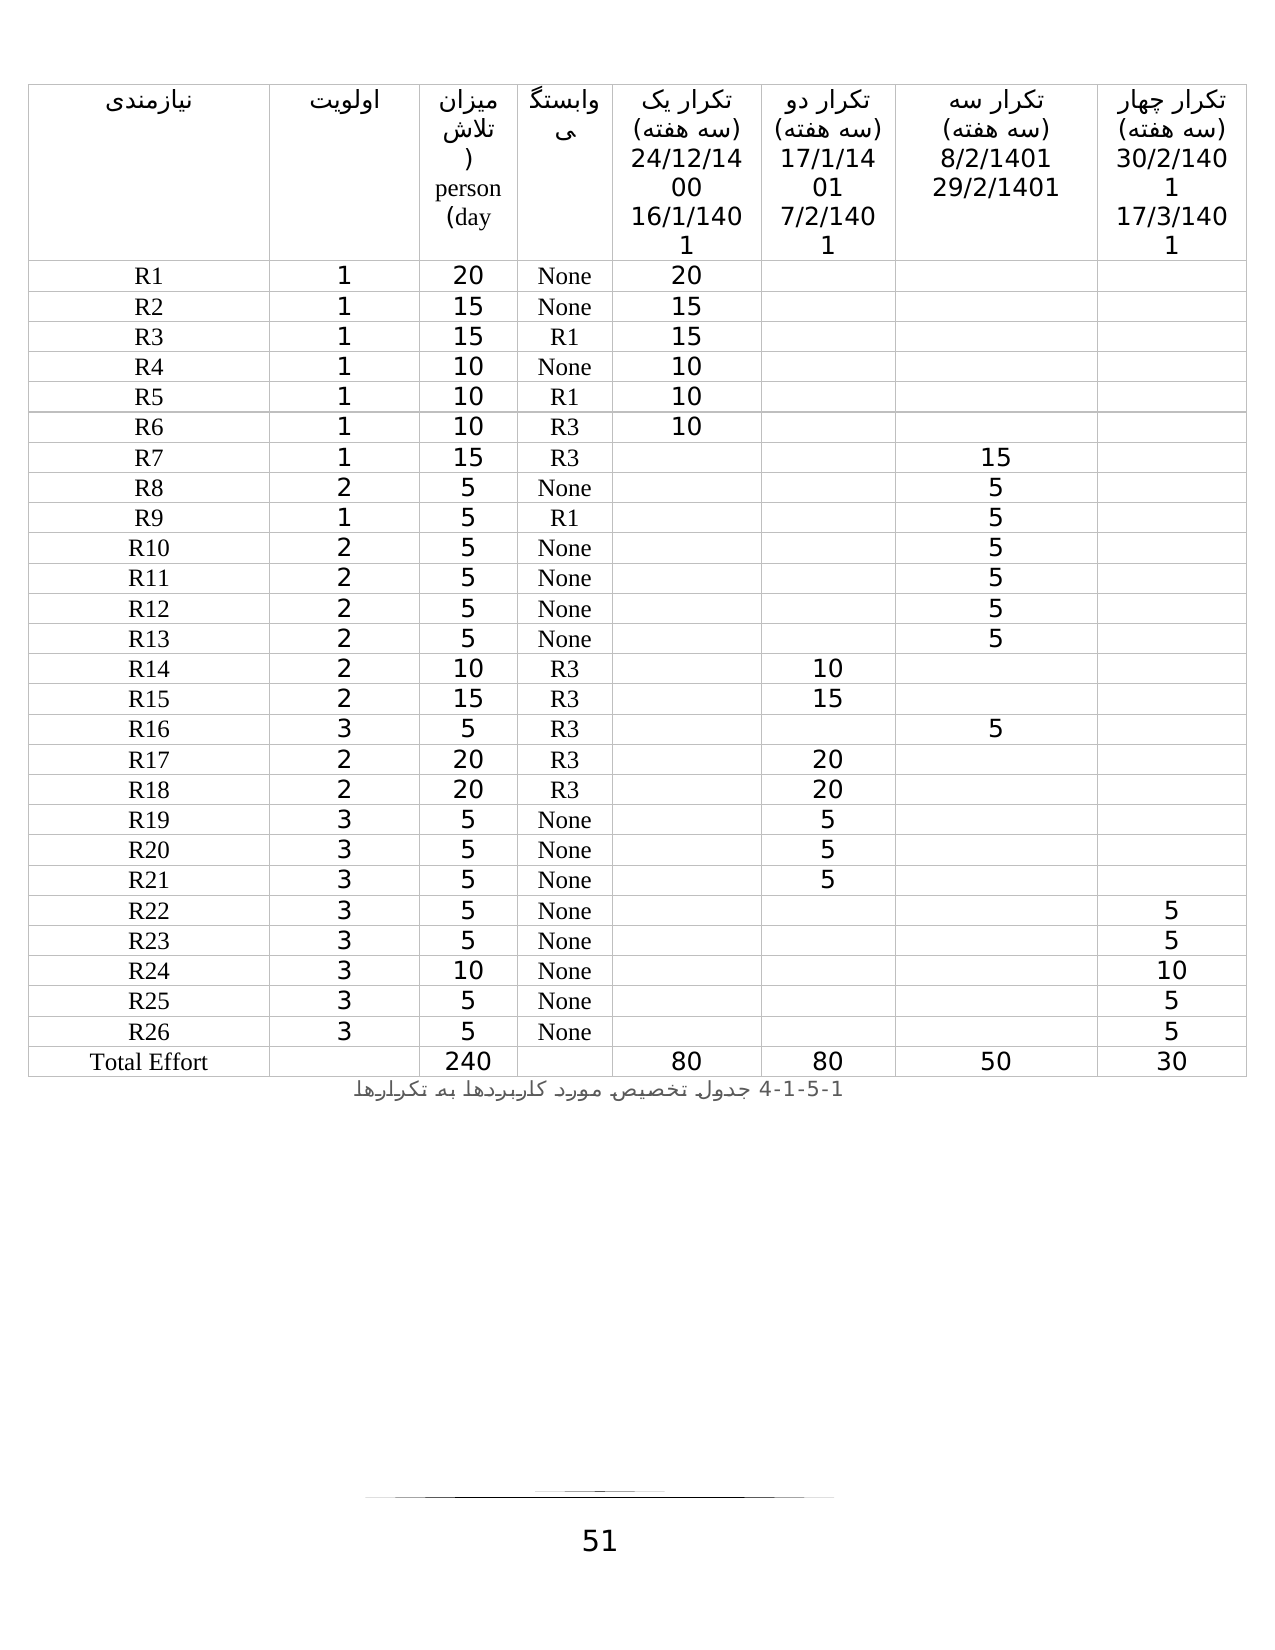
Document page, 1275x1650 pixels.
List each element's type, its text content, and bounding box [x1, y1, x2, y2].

table_cell [613, 986, 761, 1016]
table_cell R23 [29, 926, 269, 955]
table_cell [762, 503, 895, 532]
table_cell [613, 745, 761, 774]
table_cell [1098, 352, 1246, 381]
table_cell [896, 413, 1097, 442]
table_cell [762, 896, 895, 925]
table_cell 10 [613, 352, 761, 381]
table_cell 5 [420, 473, 517, 502]
table_cell R3 [518, 413, 612, 442]
table_cell 5 [420, 715, 517, 744]
table_cell 2 [270, 564, 419, 593]
table_cell [762, 624, 895, 653]
table_cell 20 [762, 745, 895, 774]
table_cell 3 [270, 805, 419, 834]
table_cell R21 [29, 866, 269, 895]
table_cell 15 [420, 684, 517, 713]
table_header نیازمندی [29, 85, 269, 260]
table_cell 50 [896, 1047, 1097, 1076]
table_cell 5 [896, 533, 1097, 562]
table_cell 2 [270, 533, 419, 562]
table_cell R12 [29, 594, 269, 623]
table_cell [1098, 413, 1246, 442]
table_cell R1 [29, 261, 269, 291]
table_cell [1098, 866, 1246, 895]
table_cell 5 [1098, 1017, 1246, 1046]
table_cell 15 [613, 292, 761, 321]
table_cell 10 [420, 654, 517, 683]
table_cell 20 [420, 745, 517, 774]
table_header وابستگی [518, 85, 612, 260]
table_cell 5 [762, 866, 895, 895]
table_cell None [518, 835, 612, 864]
table_cell 1 [270, 292, 419, 321]
table_cell [1098, 292, 1246, 321]
table_header اولویت [270, 85, 419, 260]
table_cell [613, 533, 761, 562]
table_cell [613, 775, 761, 804]
table_cell 5 [420, 624, 517, 653]
table_cell None [518, 986, 612, 1016]
table_cell [613, 715, 761, 744]
table_cell 5 [420, 896, 517, 925]
table_cell R16 [29, 715, 269, 744]
table_cell [896, 352, 1097, 381]
table_cell 20 [420, 775, 517, 804]
table_cell R4 [29, 352, 269, 381]
table_cell R20 [29, 835, 269, 864]
table_cell R3 [518, 443, 612, 472]
table_cell 3 [270, 926, 419, 955]
table_cell Total Effort [29, 1047, 269, 1076]
table_cell None [518, 926, 612, 955]
table_cell 15 [613, 322, 761, 351]
table_cell [762, 1017, 895, 1046]
table_cell 3 [270, 835, 419, 864]
table_cell [762, 594, 895, 623]
table_cell [613, 473, 761, 502]
table_cell R3 [518, 745, 612, 774]
table_cell 5 [420, 533, 517, 562]
table_cell [762, 926, 895, 955]
table_cell 2 [270, 745, 419, 774]
table_cell [1098, 835, 1246, 864]
table_cell 1 [270, 352, 419, 381]
table_cell [613, 503, 761, 532]
table_cell [762, 443, 895, 472]
table_cell 5 [420, 986, 517, 1016]
table_cell [518, 1047, 612, 1076]
table_cell [896, 805, 1097, 834]
table_cell R17 [29, 745, 269, 774]
table_cell 2 [270, 624, 419, 653]
table_cell 5 [896, 715, 1097, 744]
table_cell 5 [896, 473, 1097, 502]
table_cell [896, 775, 1097, 804]
table_cell R18 [29, 775, 269, 804]
table_cell [762, 956, 895, 985]
table_cell R15 [29, 684, 269, 713]
table_cell [896, 1017, 1097, 1046]
table_cell 10 [420, 382, 517, 411]
table_cell [1098, 684, 1246, 713]
table_cell [1098, 805, 1246, 834]
table_cell 80 [762, 1047, 895, 1076]
table_cell 2 [270, 473, 419, 502]
table_cell [613, 866, 761, 895]
table_cell 2 [270, 775, 419, 804]
table_cell 15 [420, 292, 517, 321]
table_cell 5 [1098, 926, 1246, 955]
table_cell 10 [420, 956, 517, 985]
table_cell [896, 986, 1097, 1016]
table_cell 5 [896, 564, 1097, 593]
table_header تکرار یک (سه هفته) 24/12/1400 16/1/1401 [613, 85, 761, 260]
table_cell 5 [896, 594, 1097, 623]
table_cell 5 [420, 835, 517, 864]
table_cell [762, 533, 895, 562]
table_cell 5 [420, 594, 517, 623]
table_header میزان تلاش (person day) [420, 85, 517, 260]
table_cell 10 [762, 654, 895, 683]
table_cell 20 [613, 261, 761, 291]
table_cell [613, 1017, 761, 1046]
table_cell R7 [29, 443, 269, 472]
table_cell [613, 926, 761, 955]
table_cell None [518, 1017, 612, 1046]
table_cell [1098, 533, 1246, 562]
table_cell R24 [29, 956, 269, 985]
table_cell R2 [29, 292, 269, 321]
table_cell 5 [1098, 896, 1246, 925]
table_cell [613, 896, 761, 925]
table_cell [613, 835, 761, 864]
table_header تکرار چهار (سه هفته) 30/2/1401 17/3/1401 [1098, 85, 1246, 260]
table_cell [613, 684, 761, 713]
table_cell [1098, 745, 1246, 774]
table_cell 3 [270, 1017, 419, 1046]
table_cell None [518, 352, 612, 381]
table_cell 1 [270, 413, 419, 442]
table_cell 15 [420, 443, 517, 472]
table_cell 1 [270, 443, 419, 472]
table_cell R11 [29, 564, 269, 593]
table_cell [896, 322, 1097, 351]
table_cell [896, 896, 1097, 925]
table_cell 20 [420, 261, 517, 291]
table_cell R25 [29, 986, 269, 1016]
table_cell R3 [518, 715, 612, 744]
table_cell [613, 564, 761, 593]
table_cell 3 [270, 986, 419, 1016]
table_cell None [518, 866, 612, 895]
table_cell [762, 352, 895, 381]
table_cell R1 [518, 382, 612, 411]
table_cell R1 [518, 322, 612, 351]
table_cell 5 [1098, 986, 1246, 1016]
table_cell 5 [420, 866, 517, 895]
table_cell 3 [270, 866, 419, 895]
table_cell [613, 654, 761, 683]
table_header تکرار سه (سه هفته) 8/2/1401 29/2/1401 [896, 85, 1097, 260]
table_cell [1098, 564, 1246, 593]
table_cell None [518, 473, 612, 502]
table_cell 3 [270, 956, 419, 985]
table_cell [896, 261, 1097, 291]
table_header تکرار دو (سه هفته) 17/1/1401 7/2/1401 [762, 85, 895, 260]
table_cell R26 [29, 1017, 269, 1046]
table_cell 10 [1098, 956, 1246, 985]
table_cell R13 [29, 624, 269, 653]
table_cell R22 [29, 896, 269, 925]
table_cell R6 [29, 413, 269, 442]
table_cell 2 [270, 654, 419, 683]
table_cell 1 [270, 382, 419, 411]
table_cell [762, 564, 895, 593]
table_cell 5 [896, 624, 1097, 653]
table_cell 5 [420, 564, 517, 593]
table_cell None [518, 956, 612, 985]
table_cell R3 [29, 322, 269, 351]
table_cell None [518, 805, 612, 834]
table_cell None [518, 594, 612, 623]
table_cell [1098, 503, 1246, 532]
table_cell [613, 624, 761, 653]
table_cell [1098, 382, 1246, 411]
table_cell None [518, 533, 612, 562]
table_cell [1098, 594, 1246, 623]
table_cell [762, 261, 895, 291]
table_cell 30 [1098, 1047, 1246, 1076]
table_cell 5 [896, 503, 1097, 532]
table_cell [1098, 261, 1246, 291]
table_cell [762, 382, 895, 411]
table_cell 10 [420, 413, 517, 442]
table_cell 1 [270, 503, 419, 532]
table_cell None [518, 896, 612, 925]
table_cell [896, 866, 1097, 895]
table_cell R9 [29, 503, 269, 532]
table_cell [896, 382, 1097, 411]
table_cell [896, 926, 1097, 955]
table_cell [1098, 624, 1246, 653]
table_cell [896, 745, 1097, 774]
table_cell 15 [762, 684, 895, 713]
table_cell [1098, 322, 1246, 351]
table_cell [1098, 473, 1246, 502]
table_cell None [518, 564, 612, 593]
table_cell 15 [420, 322, 517, 351]
table_cell 80 [613, 1047, 761, 1076]
table_cell 3 [270, 896, 419, 925]
table_cell 5 [420, 503, 517, 532]
table_cell 2 [270, 684, 419, 713]
table_cell [762, 413, 895, 442]
table_cell R1 [518, 503, 612, 532]
table_cell 20 [762, 775, 895, 804]
table_cell [1098, 775, 1246, 804]
table_cell 5 [420, 926, 517, 955]
table_cell 5 [420, 805, 517, 834]
table_cell R3 [518, 654, 612, 683]
table_cell [896, 684, 1097, 713]
table_cell 15 [896, 443, 1097, 472]
table_cell 1 [270, 261, 419, 291]
table_cell [762, 292, 895, 321]
table_cell [613, 805, 761, 834]
table_cell R5 [29, 382, 269, 411]
table_cell [762, 322, 895, 351]
table_cell [1098, 443, 1246, 472]
table_cell 5 [762, 835, 895, 864]
table_cell None [518, 624, 612, 653]
table_cell 3 [270, 715, 419, 744]
table_cell [896, 292, 1097, 321]
table_cell [613, 443, 761, 472]
table_cell 2 [270, 594, 419, 623]
table_cell [1098, 654, 1246, 683]
table_cell [762, 986, 895, 1016]
table_cell [1098, 715, 1246, 744]
table_cell 5 [762, 805, 895, 834]
table_cell [896, 956, 1097, 985]
table_cell R19 [29, 805, 269, 834]
table_cell 5 [420, 1017, 517, 1046]
table_cell None [518, 261, 612, 291]
table_cell [896, 835, 1097, 864]
table_cell [270, 1047, 419, 1076]
table_cell R3 [518, 775, 612, 804]
table_cell [762, 473, 895, 502]
table_cell 1 [270, 322, 419, 351]
table_cell R8 [29, 473, 269, 502]
table_cell [613, 594, 761, 623]
table_cell R10 [29, 533, 269, 562]
table_cell 10 [613, 382, 761, 411]
subtitle 4-1-5-1 جدول تخصیص مورد کاربردها به تکرارها [150, 1077, 1125, 1101]
table_cell 240 [420, 1047, 517, 1076]
table_cell 10 [420, 352, 517, 381]
table_cell R14 [29, 654, 269, 683]
table_cell [896, 654, 1097, 683]
table_cell [762, 715, 895, 744]
table_cell [613, 956, 761, 985]
table_cell R3 [518, 684, 612, 713]
table_cell None [518, 292, 612, 321]
table_cell 10 [613, 413, 761, 442]
